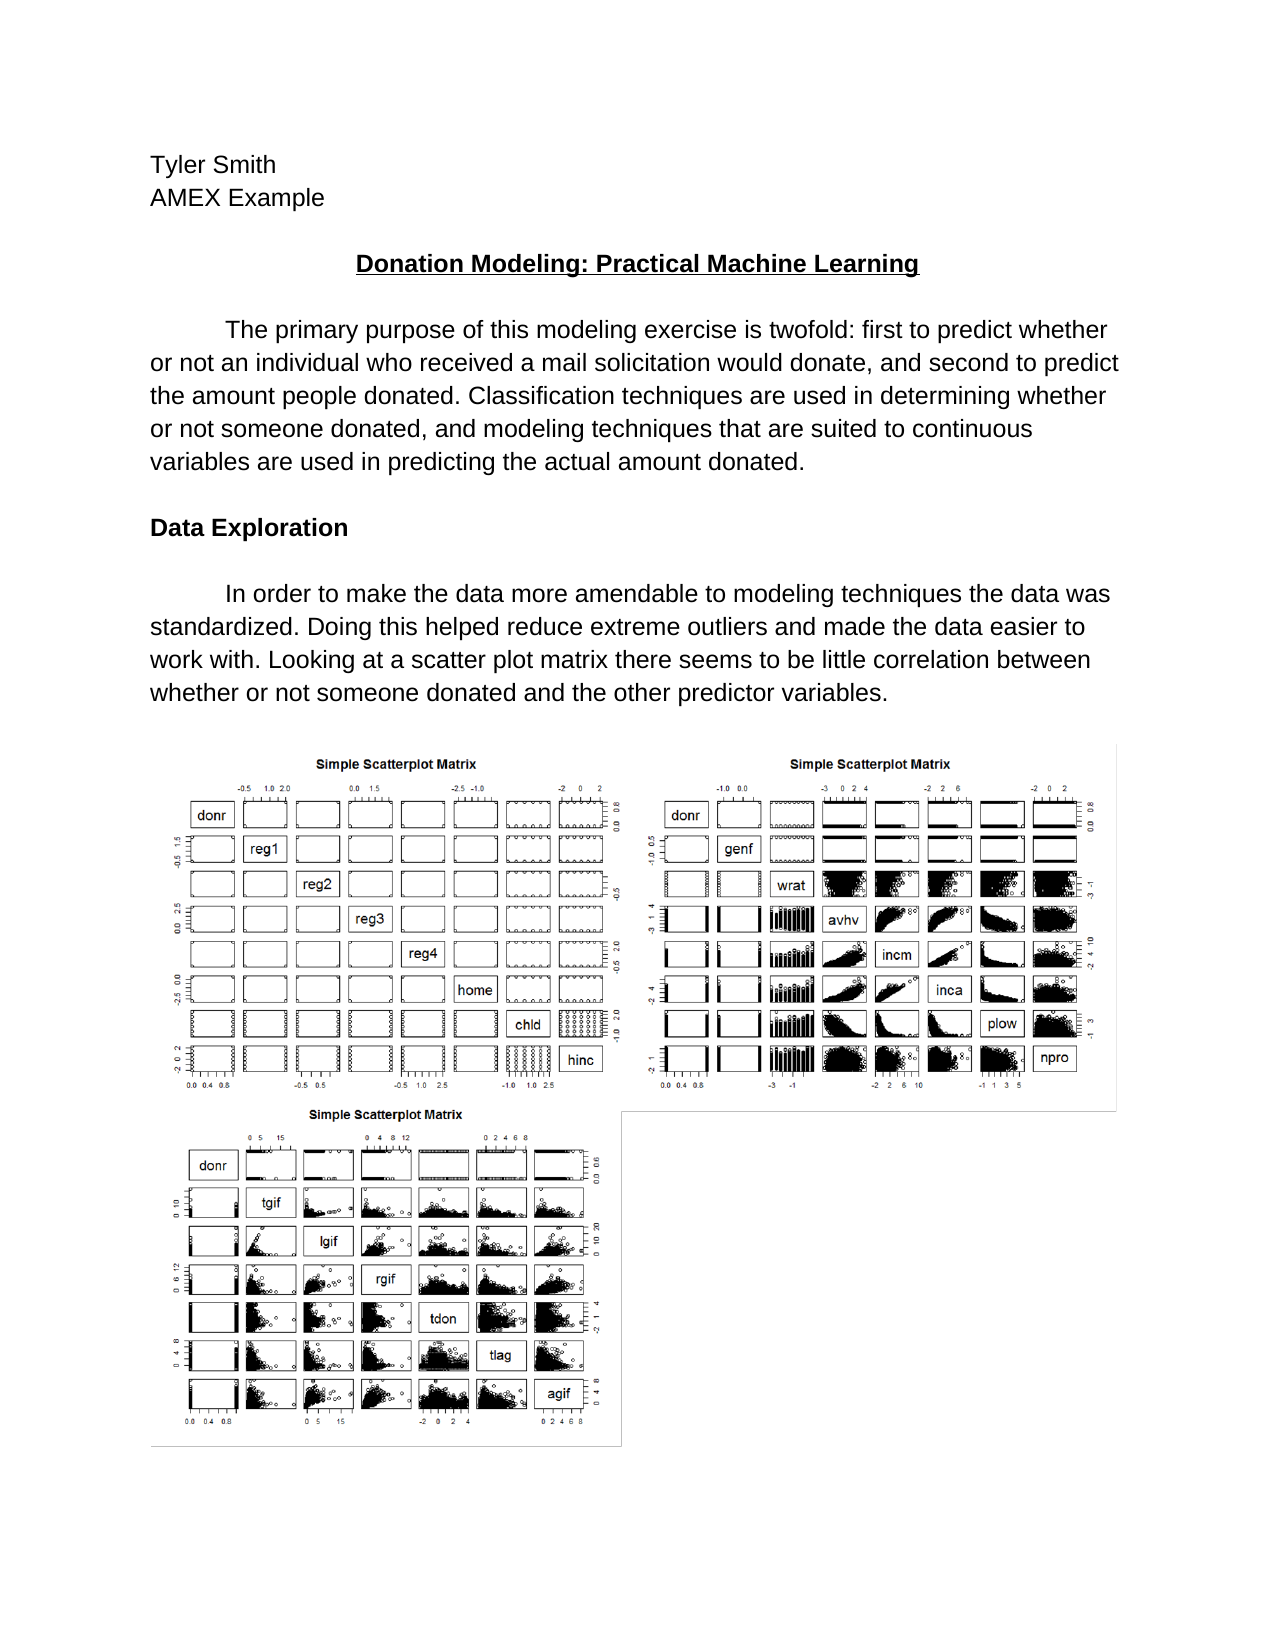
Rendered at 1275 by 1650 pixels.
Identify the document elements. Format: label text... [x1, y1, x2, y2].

text The primary purpose of this modeling exercise is twofold: first to predict whether or not an individual who received a mail solicitation would donate, and second to predict the amount people donated. Classification techniques are used in determining whether or not someone donated, and modeling techniques that are suited to continuous variables are used in predicting the actual amount donated. [150, 315, 1125, 476]
text Data Exploration [150, 512, 1125, 541]
text Donation Modeling: Practical Machine Learning [150, 249, 1125, 278]
text In order to make the data more amendable to modeling techniques the data was standardized. Doing this helped reduce extreme outliers and made the data easier to work with. Looking at a scatter plot matrix there seems to be little correlation between whether or not someone donated and the other predictor variables. [150, 578, 1125, 706]
text AMEX Example [150, 183, 1125, 212]
picture [150, 743, 1117, 1447]
text Tyler Smith [150, 150, 1125, 179]
